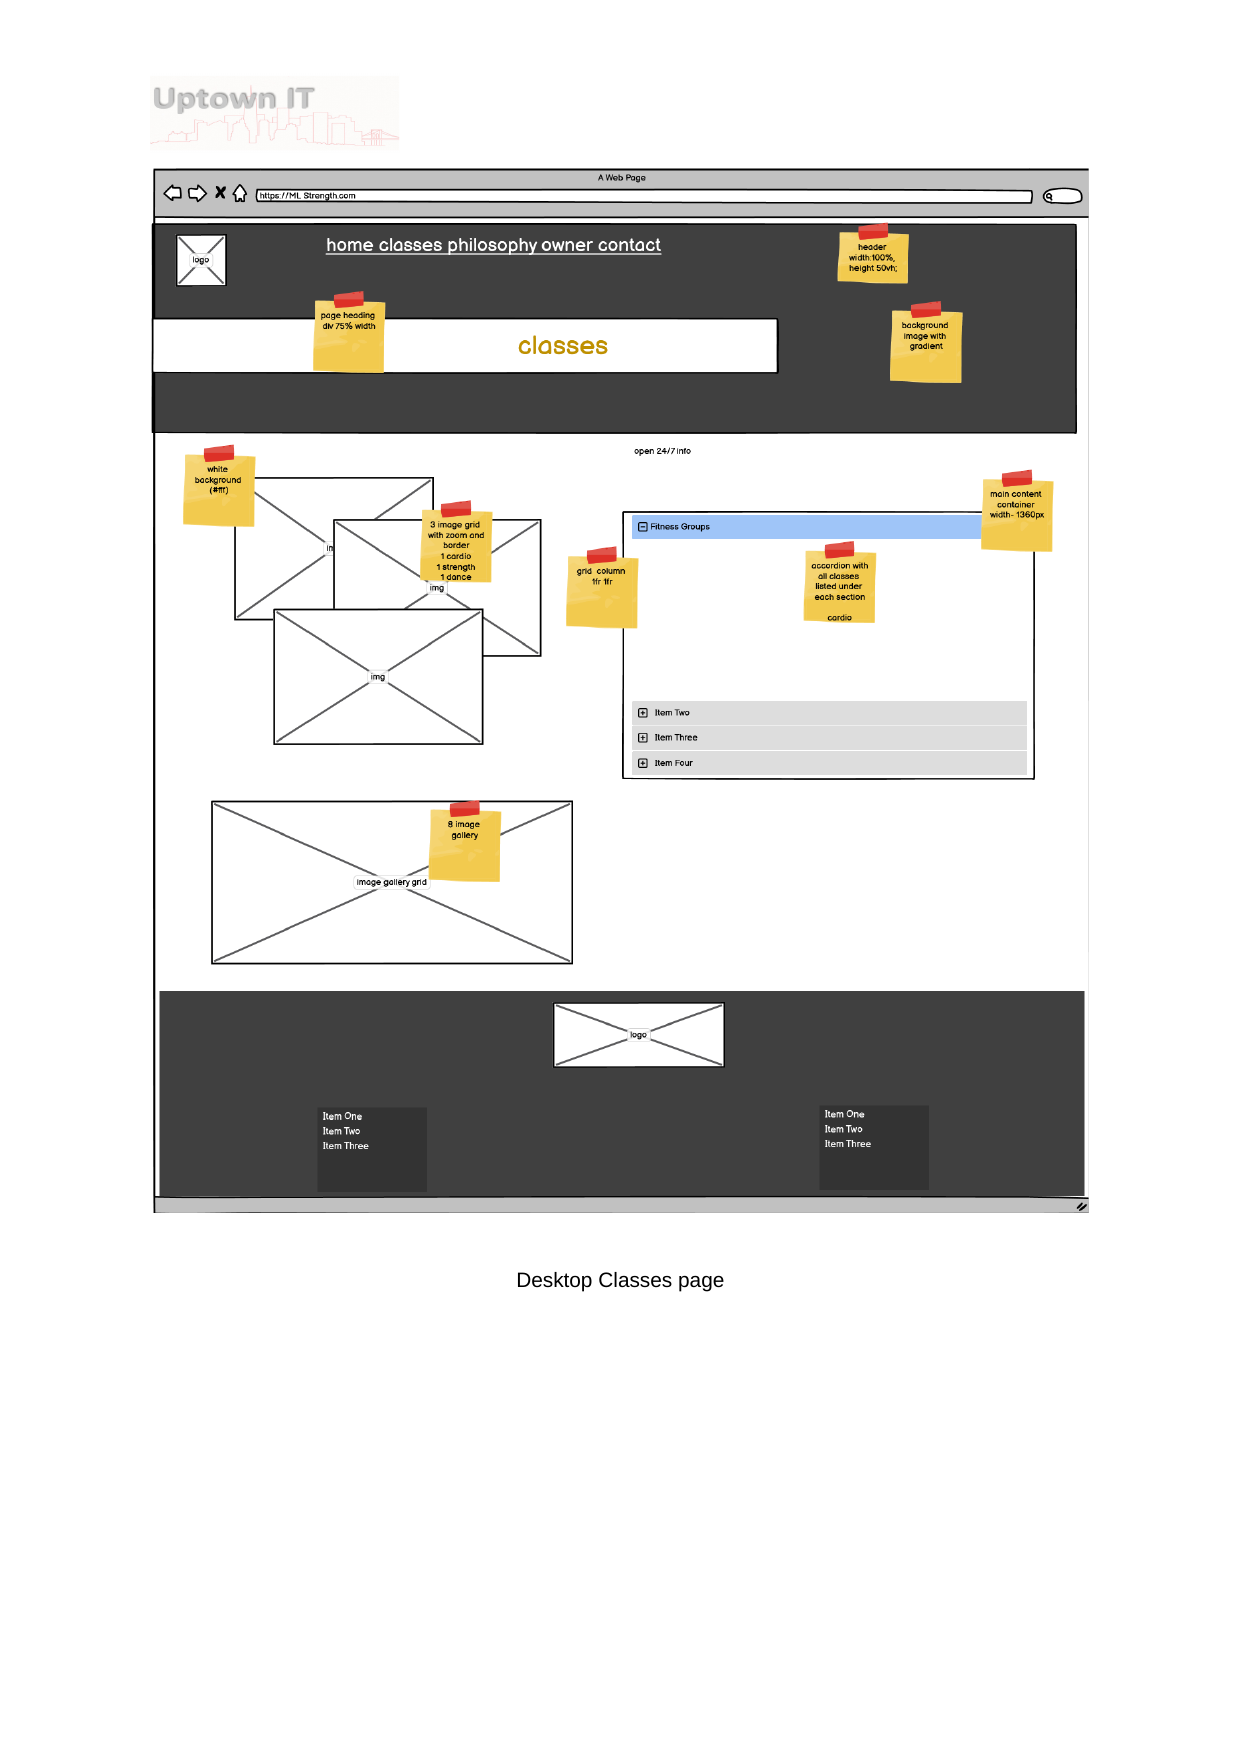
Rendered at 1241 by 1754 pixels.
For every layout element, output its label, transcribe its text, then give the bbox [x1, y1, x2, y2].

picture [150, 73, 400, 153]
picture [151, 168, 1089, 1211]
